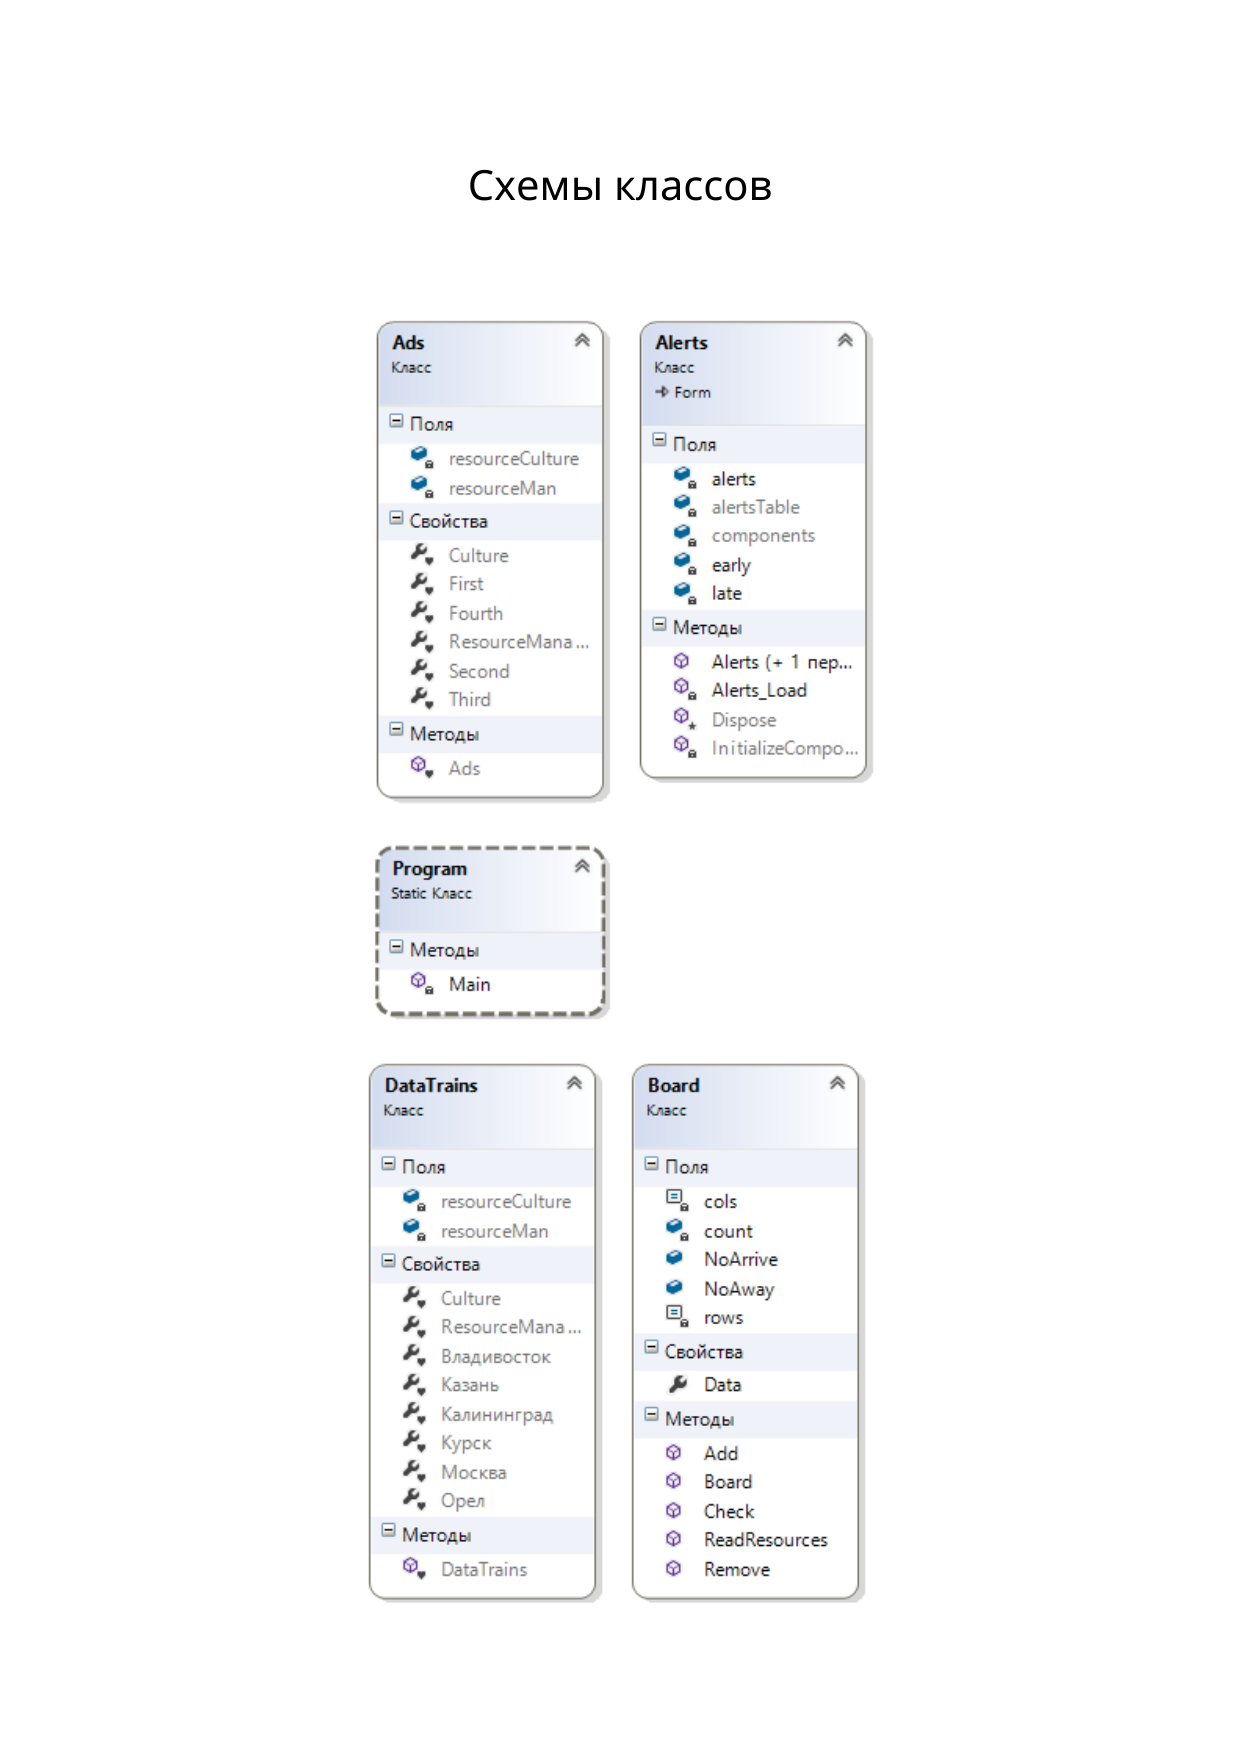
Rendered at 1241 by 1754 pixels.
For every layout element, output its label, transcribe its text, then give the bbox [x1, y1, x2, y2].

picture [352, 301, 889, 1046]
picture [352, 1050, 889, 1628]
subtitle Схемы классов [118, 156, 1122, 212]
